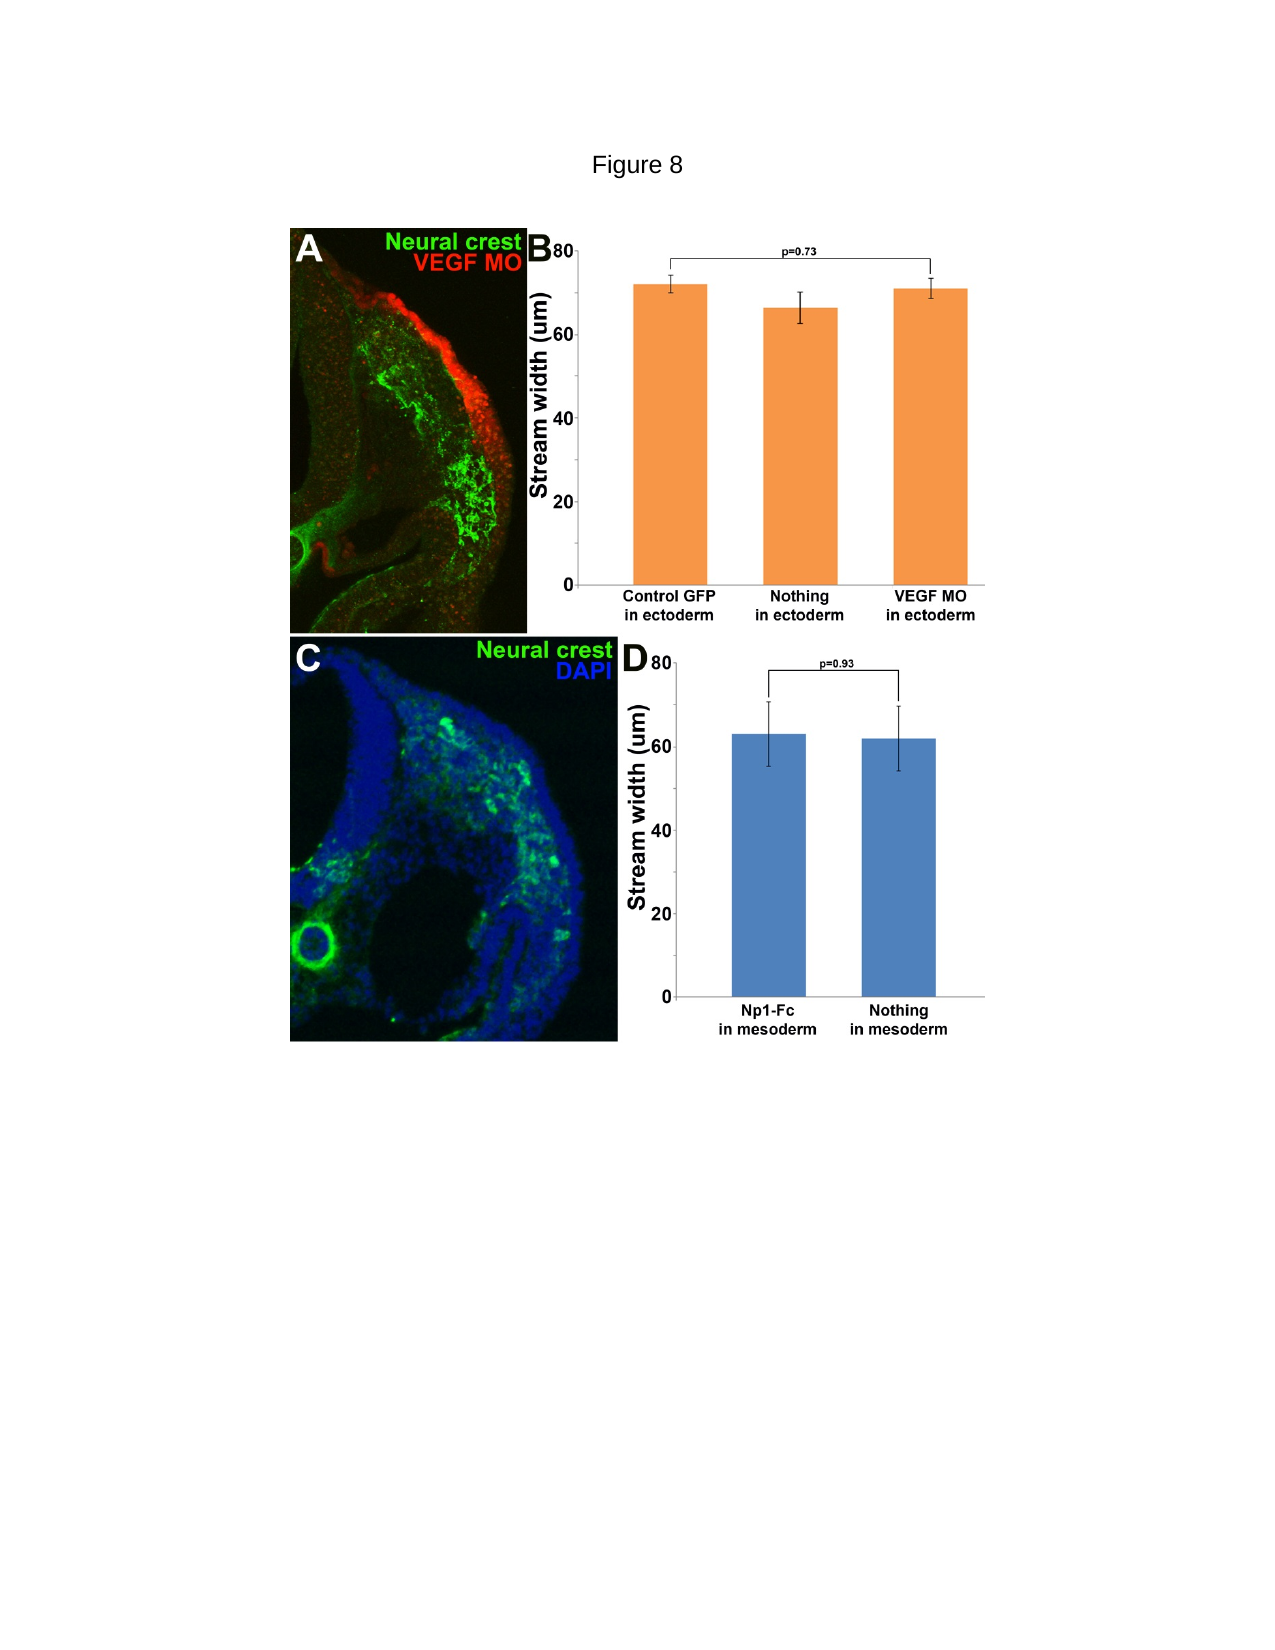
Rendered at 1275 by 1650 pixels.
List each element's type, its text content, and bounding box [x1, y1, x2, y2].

text Figure 8 [150, 150, 1125, 179]
picture [290, 228, 985, 1043]
